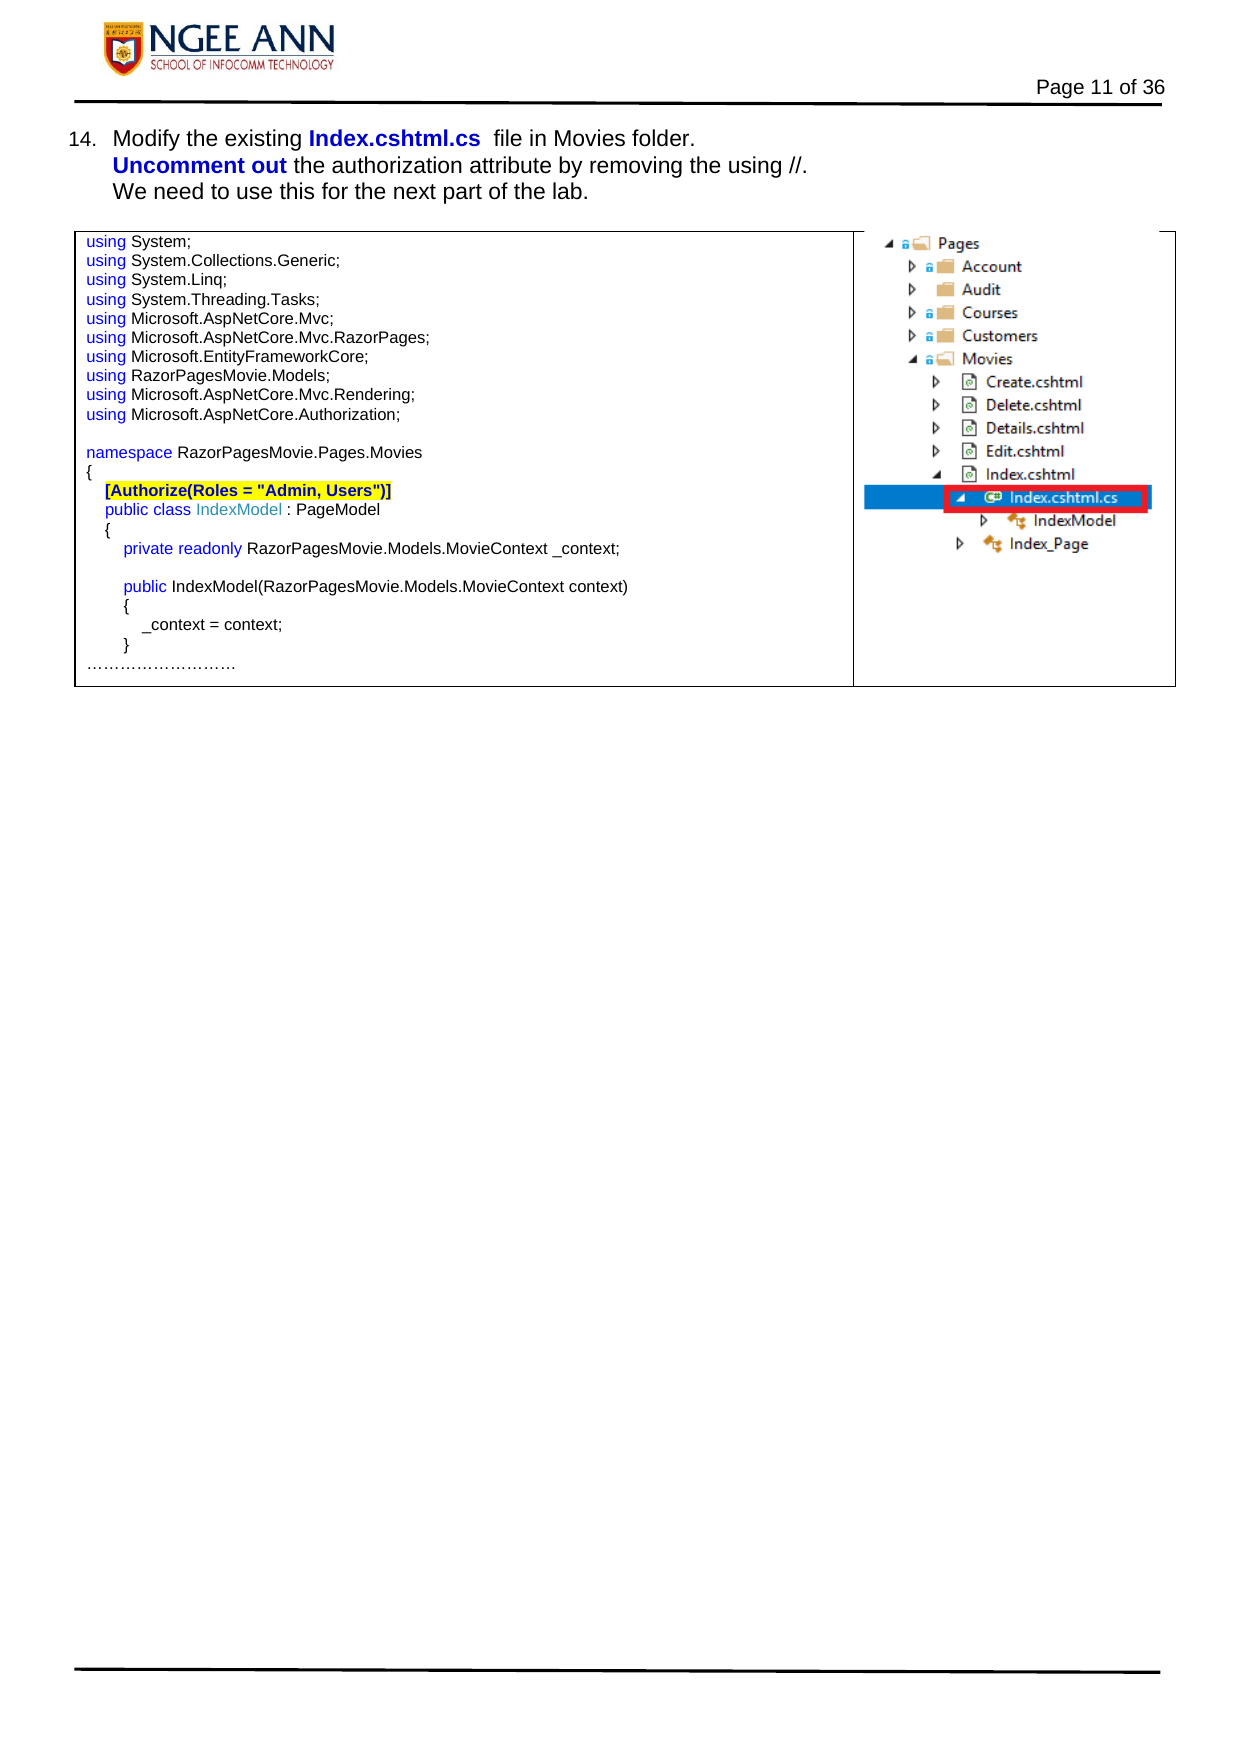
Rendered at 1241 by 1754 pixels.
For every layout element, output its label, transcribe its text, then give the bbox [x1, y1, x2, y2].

picture [864, 231, 1160, 562]
list We need to use this for the next part of the lab. [112, 178, 1165, 204]
list Modify the existing Index.cshtml.cs file in Movies folder. [68, 125, 1165, 152]
table_header [854, 232, 1175, 686]
table_header using System; using System.Collections.Generic; using System.Linq; using System.Threading.Tasks; using Microsoft.AspNetCore.Mvc; using Microsoft.AspNetCore.Mvc.RazorPages; using Microsoft.EntityFrameworkCore; using RazorPagesMovie.Models; using Microsoft.AspNetCore.Mvc.Rendering; using Microsoft.AspNetCore.Authorization; namespace RazorPagesMovie.Pages.Movies { [Authorize(Roles = "Admin, Users")] public class IndexModel : PageModel { private readonly RazorPagesMovie.Models.MovieContext _context; public IndexModel(RazorPagesMovie.Models.MovieContext context) { _context = context; } ……………………… [76, 232, 853, 686]
list Uncomment out the authorization attribute by removing the using //. [112, 152, 1165, 178]
picture [78, 0, 359, 98]
